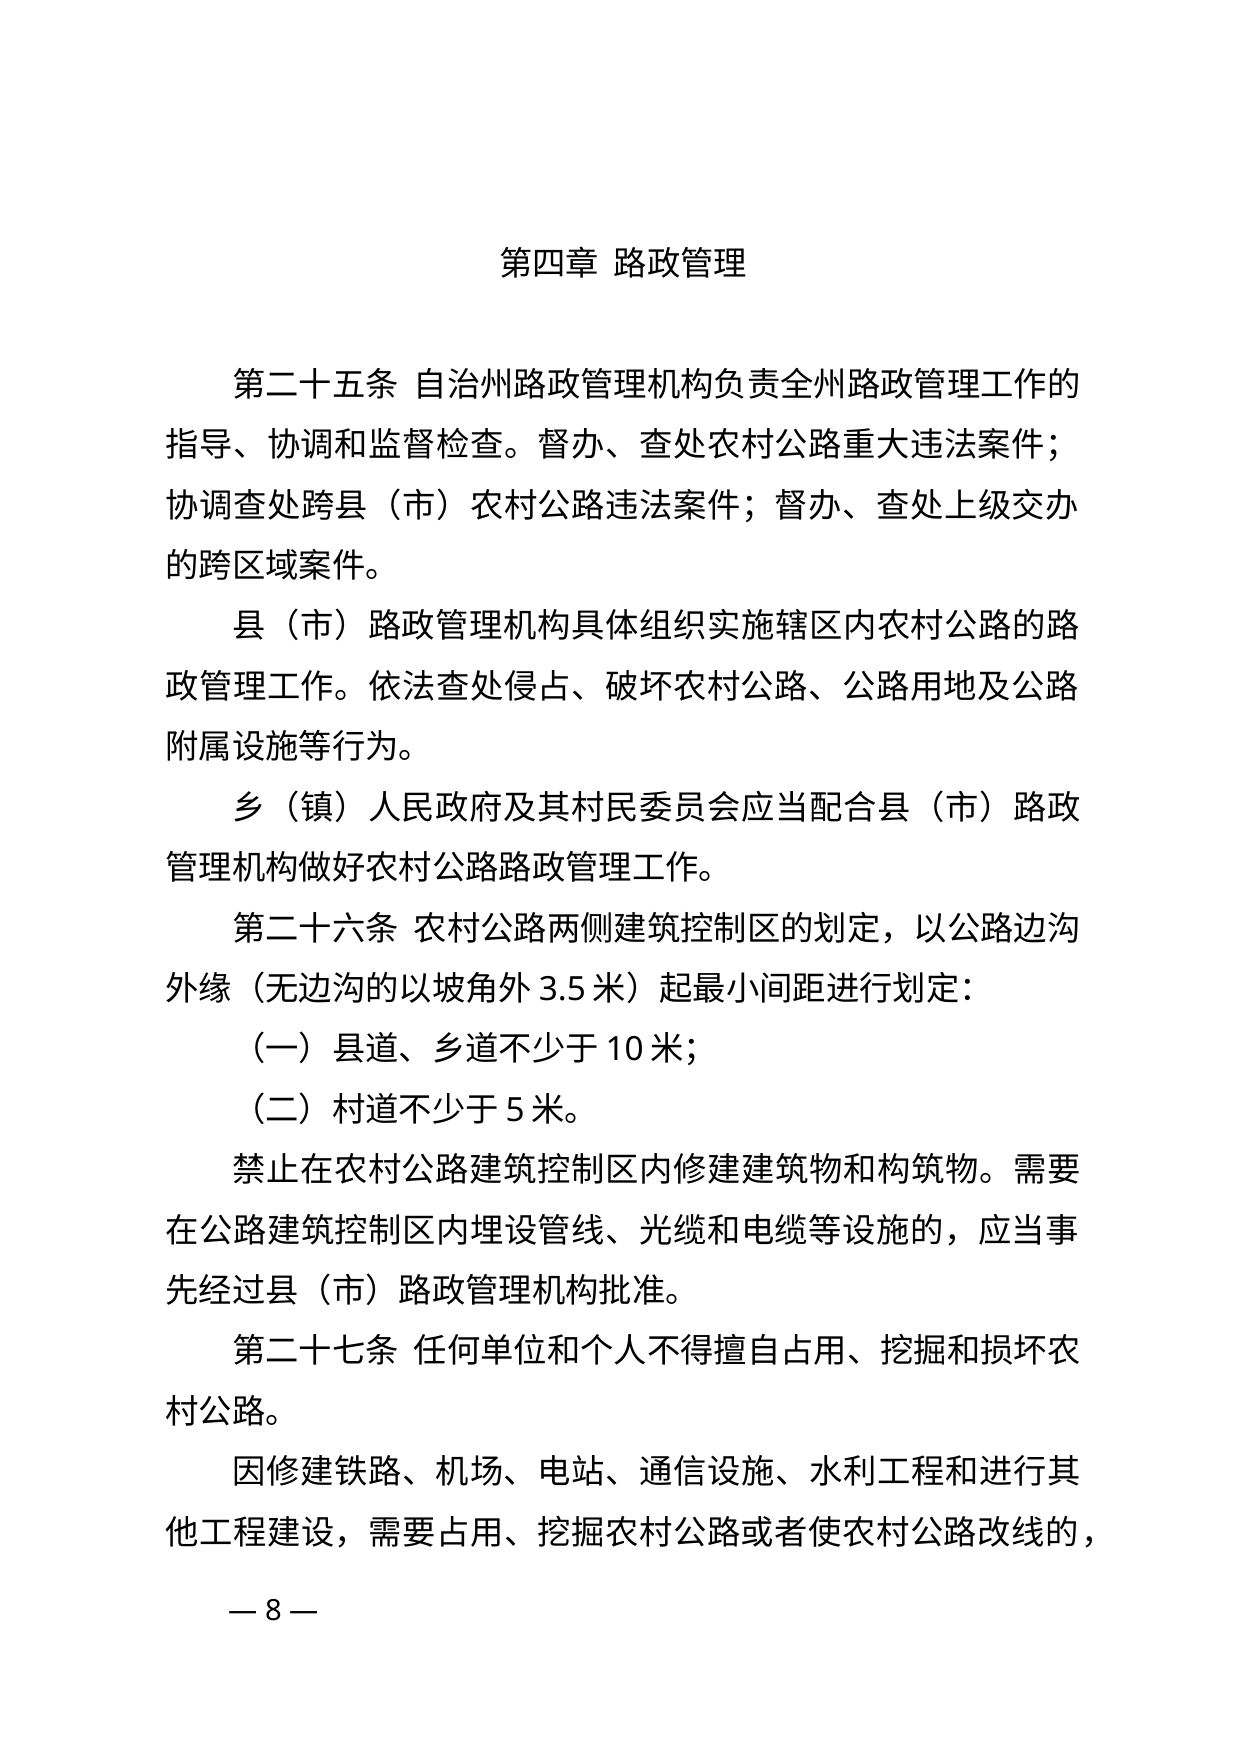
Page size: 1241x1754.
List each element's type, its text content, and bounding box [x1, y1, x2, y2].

text （一）县道、乡道不少于10米； [165, 1010, 1081, 1070]
text 第二十六条 农村公路两侧建筑控制区的划定，以公路边沟外缘（无边沟的以坡角外3.5米）起最小间距进行划定： [165, 889, 1081, 1010]
text （二）村道不少于5米。 [165, 1070, 1081, 1131]
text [165, 1433, 1081, 1554]
text 禁止在农村公路建筑控制区内修建建筑物和构筑物。需要在公路建筑控制区内埋设管线、光缆和电缆等设施的，应当事先经过县（市）路政管理机构批准。 [165, 1131, 1081, 1312]
text 县（市）路政管理机构具体组织实施辖区内农村公路的路政管理工作。依法查处侵占、破坏农村公路、公路用地及公路附属设施等行为。 [165, 587, 1081, 768]
text 第四章 路政管理 [165, 224, 1081, 285]
text 乡（镇）人民政府及其村民委员会应当配合县（市）路政管理机构做好农村公路路政管理工作。 [165, 768, 1081, 889]
text 第二十七条 任何单位和个人不得擅自占用、挖掘和损坏农村公路。 [165, 1312, 1081, 1433]
text 第二十五条 自治州路政管理机构负责全州路政管理工作的指导、协调和监督检查。督办、查处农村公路重大违法案件；协调查处跨县（市）农村公路违法案件；督办、查处上级交办的跨区域案件。 [165, 345, 1081, 587]
